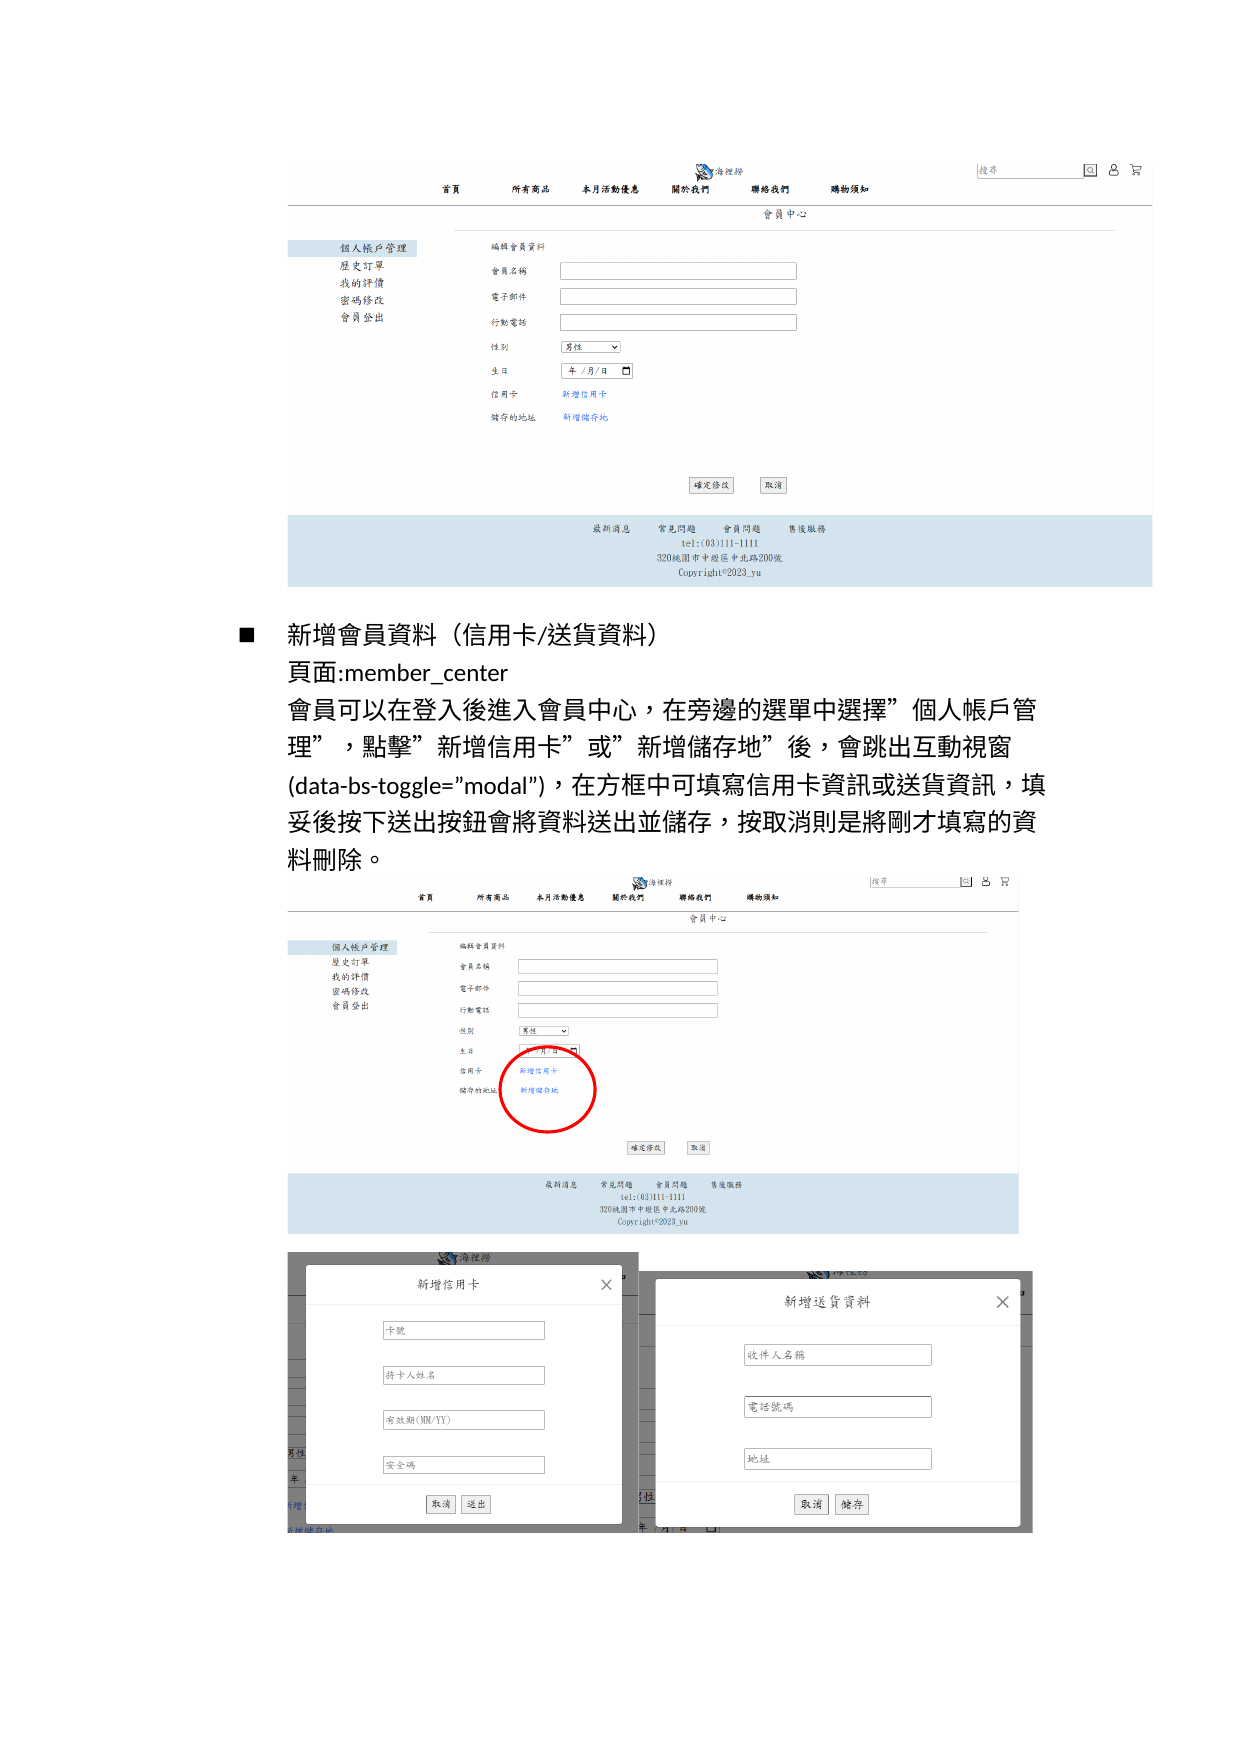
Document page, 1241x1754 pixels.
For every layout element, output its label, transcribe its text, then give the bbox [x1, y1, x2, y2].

list 頁面:member_center [287, 652, 1053, 689]
list 會員可以在登入後進入會員中心，在旁邊的選單中選擇”個人帳戶管理”，點擊”新增信用卡”或”新增儲存地”後，會跳出互動視窗(data-bs-toggle=”modal”)，在方框中可填寫信用卡資訊或送貨資訊，填妥後按下送出按鈕會將資料送出並儲存，按取消則是將剛才填寫的資料刪除。 [287, 689, 1053, 877]
list 新增會員資料（信用卡/送貨資料） [237, 614, 1053, 652]
picture [287, 164, 1153, 587]
picture [287, 1252, 1033, 1533]
picture [287, 877, 1019, 1234]
